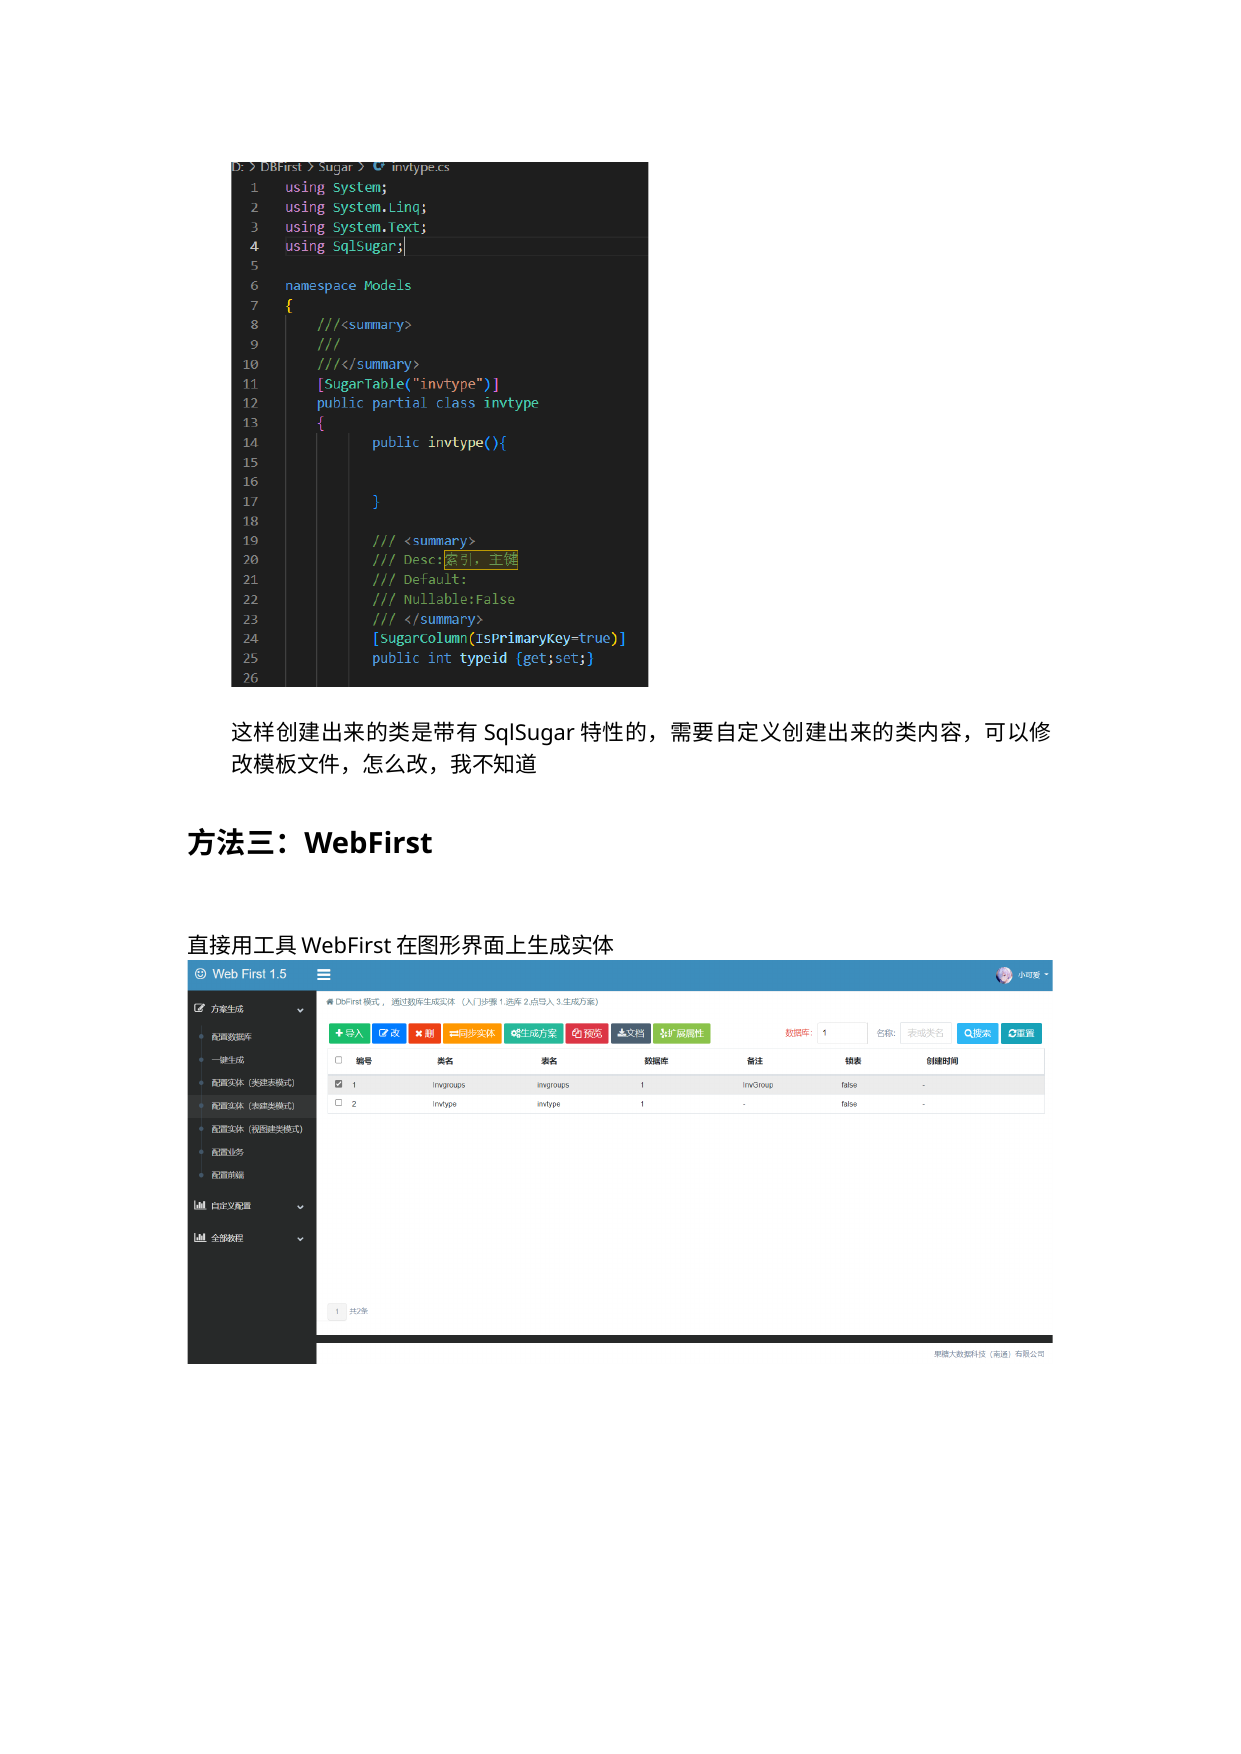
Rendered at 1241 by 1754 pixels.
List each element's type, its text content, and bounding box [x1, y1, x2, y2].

picture [187, 960, 1053, 1364]
list 这样创建出来的类是带有SqlSugar特性的，需要自定义创建出来的类内容，可以修改模板文件，怎么改，我不知道 [231, 714, 1053, 779]
text 直接用工具WebFirst在图形界面上生成实体 [187, 927, 1053, 960]
picture [231, 162, 649, 687]
subtitle 方法三：WebFirst [187, 809, 1053, 874]
